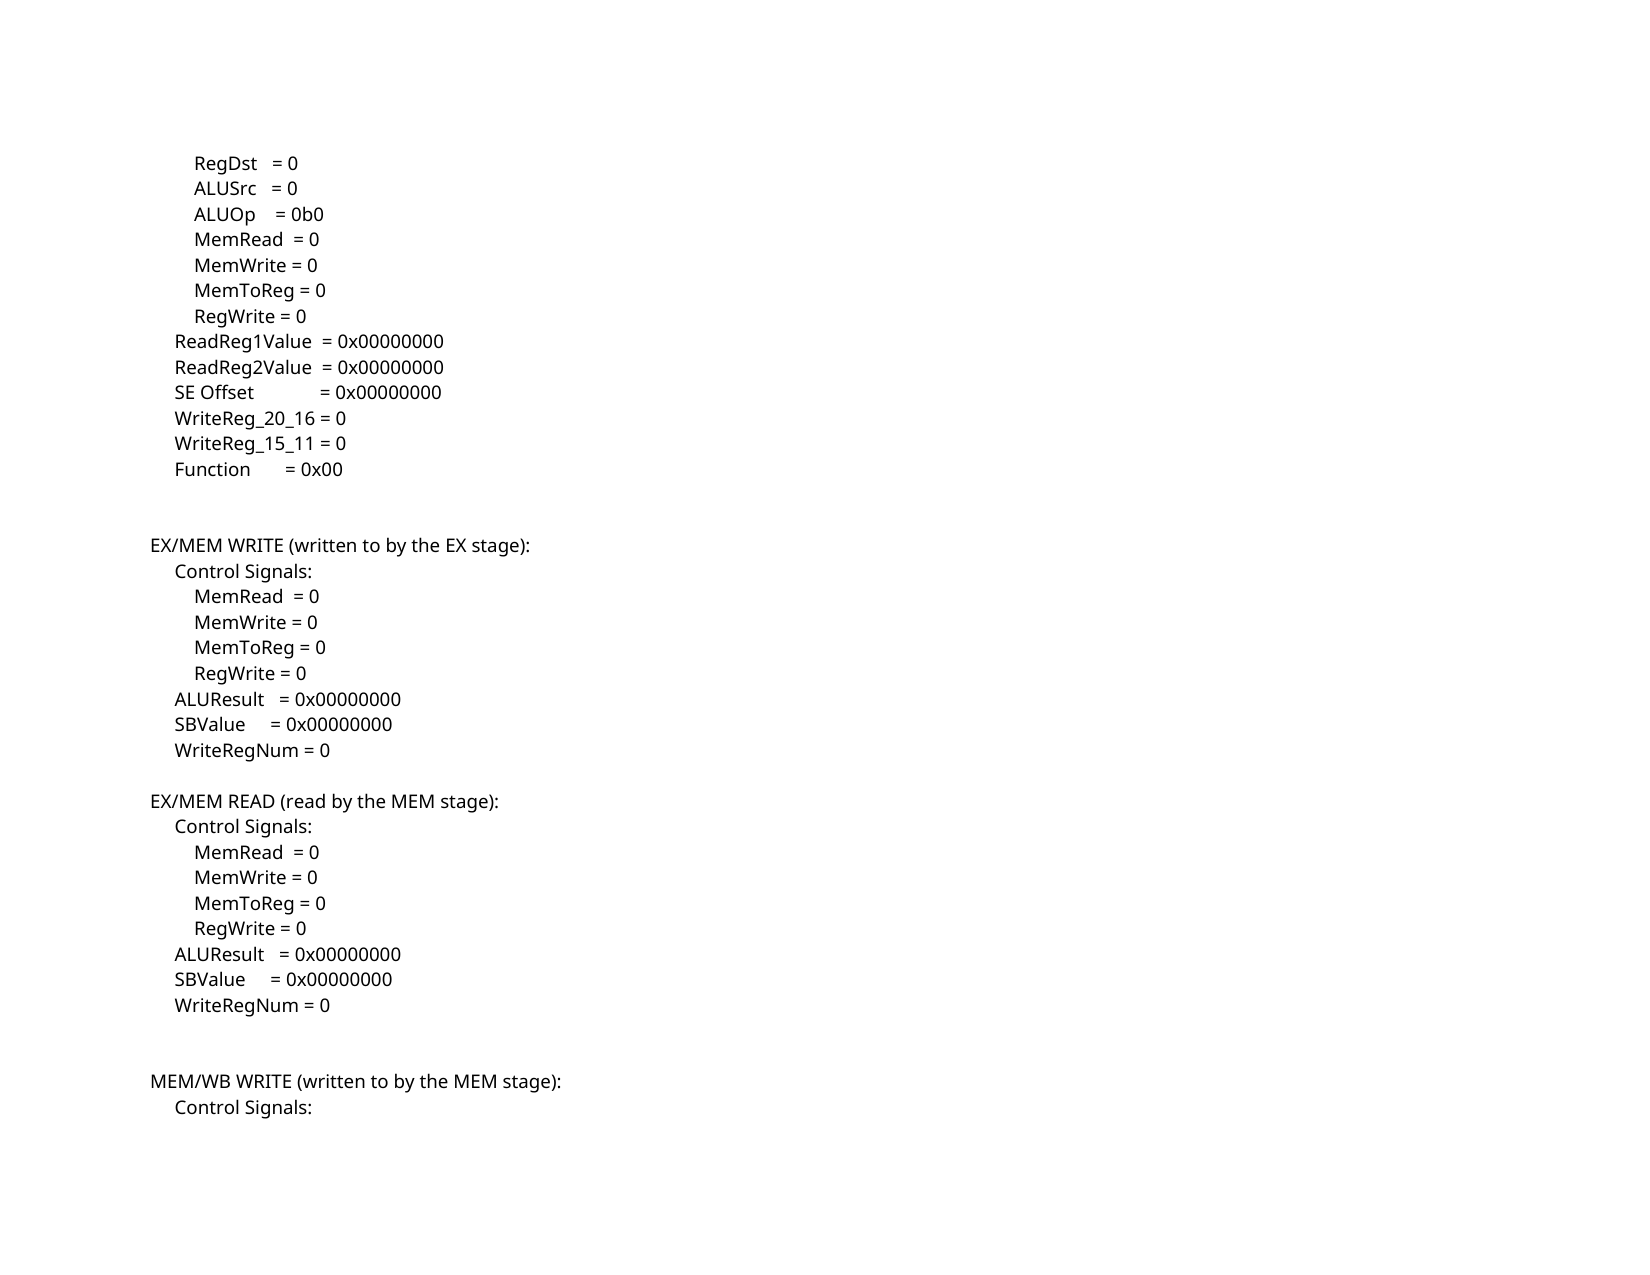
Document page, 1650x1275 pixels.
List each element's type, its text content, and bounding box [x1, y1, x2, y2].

text EX/MEM READ (read by the MEM stage): [150, 788, 1500, 813]
text MemToReg = 0 [150, 635, 1500, 660]
text WriteReg_15_11 = 0 [150, 431, 1500, 456]
text RegWrite = 0 [150, 916, 1500, 941]
text Function = 0x00 [150, 456, 1500, 482]
text ReadReg2Value = 0x00000000 [150, 354, 1500, 380]
text Control Signals: [150, 813, 1500, 839]
text ALUSrc = 0 [150, 176, 1500, 201]
text MemToReg = 0 [150, 278, 1500, 303]
text MemWrite = 0 [150, 252, 1500, 278]
text WriteRegNum = 0 [150, 737, 1500, 762]
text MemToReg = 0 [150, 890, 1500, 916]
text RegDst = 0 [150, 150, 1500, 176]
text WriteRegNum = 0 [150, 992, 1500, 1018]
text Control Signals: [150, 1094, 1500, 1120]
text MemRead = 0 [150, 584, 1500, 609]
text RegWrite = 0 [150, 303, 1500, 329]
text ReadReg1Value = 0x00000000 [150, 329, 1500, 354]
text MemWrite = 0 [150, 609, 1500, 635]
text Control Signals: [150, 558, 1500, 584]
text MemRead = 0 [150, 839, 1500, 864]
text EX/MEM WRITE (written to by the EX stage): [150, 533, 1500, 558]
text ALUResult = 0x00000000 [150, 686, 1500, 711]
text ALUResult = 0x00000000 [150, 941, 1500, 967]
text ALUOp = 0b0 [150, 201, 1500, 227]
text MEM/WB WRITE (written to by the MEM stage): [150, 1069, 1500, 1094]
text SBValue = 0x00000000 [150, 711, 1500, 737]
text MemWrite = 0 [150, 864, 1500, 890]
text SBValue = 0x00000000 [150, 967, 1500, 992]
text RegWrite = 0 [150, 660, 1500, 686]
text MemRead = 0 [150, 227, 1500, 252]
text WriteReg_20_16 = 0 [150, 405, 1500, 431]
text SE Offset = 0x00000000 [150, 380, 1500, 405]
